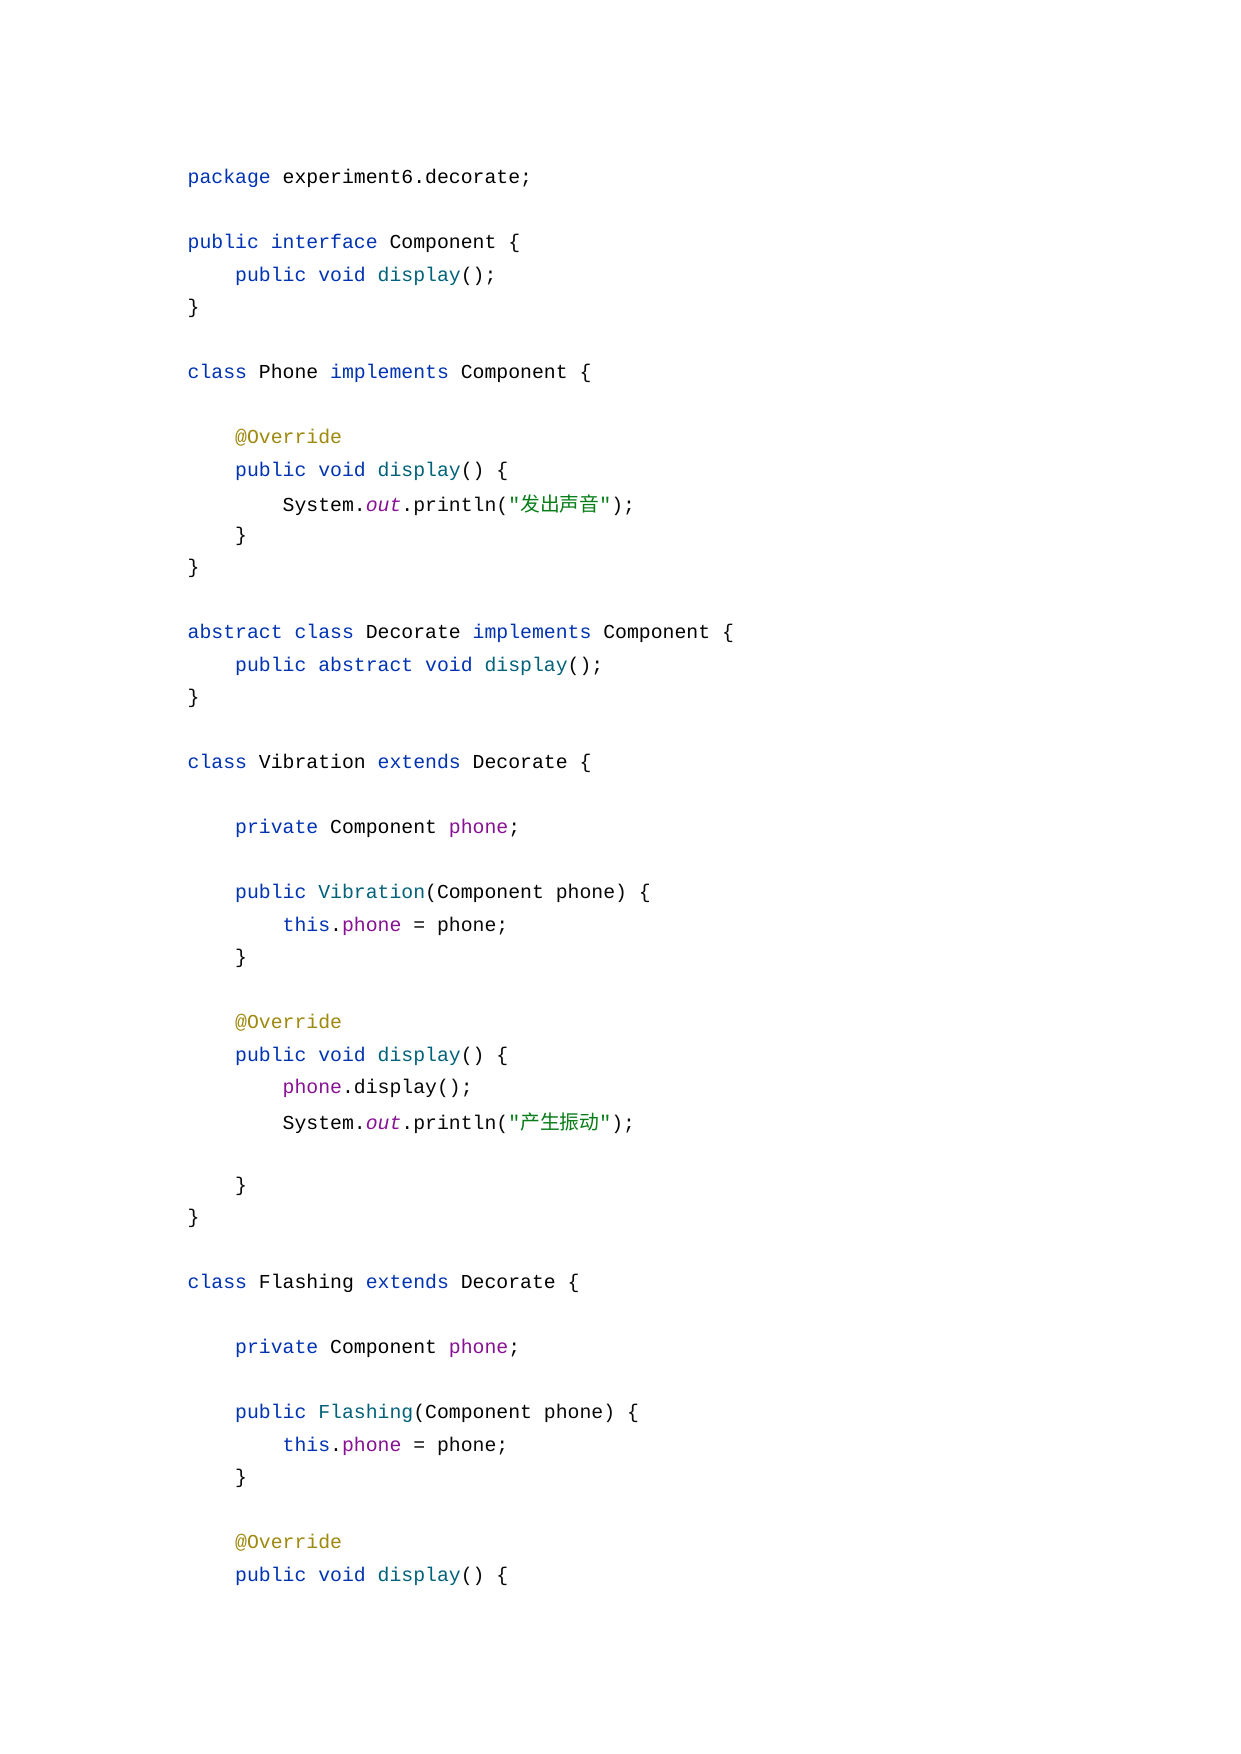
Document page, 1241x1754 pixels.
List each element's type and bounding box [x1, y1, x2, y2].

text [187, 162, 1053, 1592]
